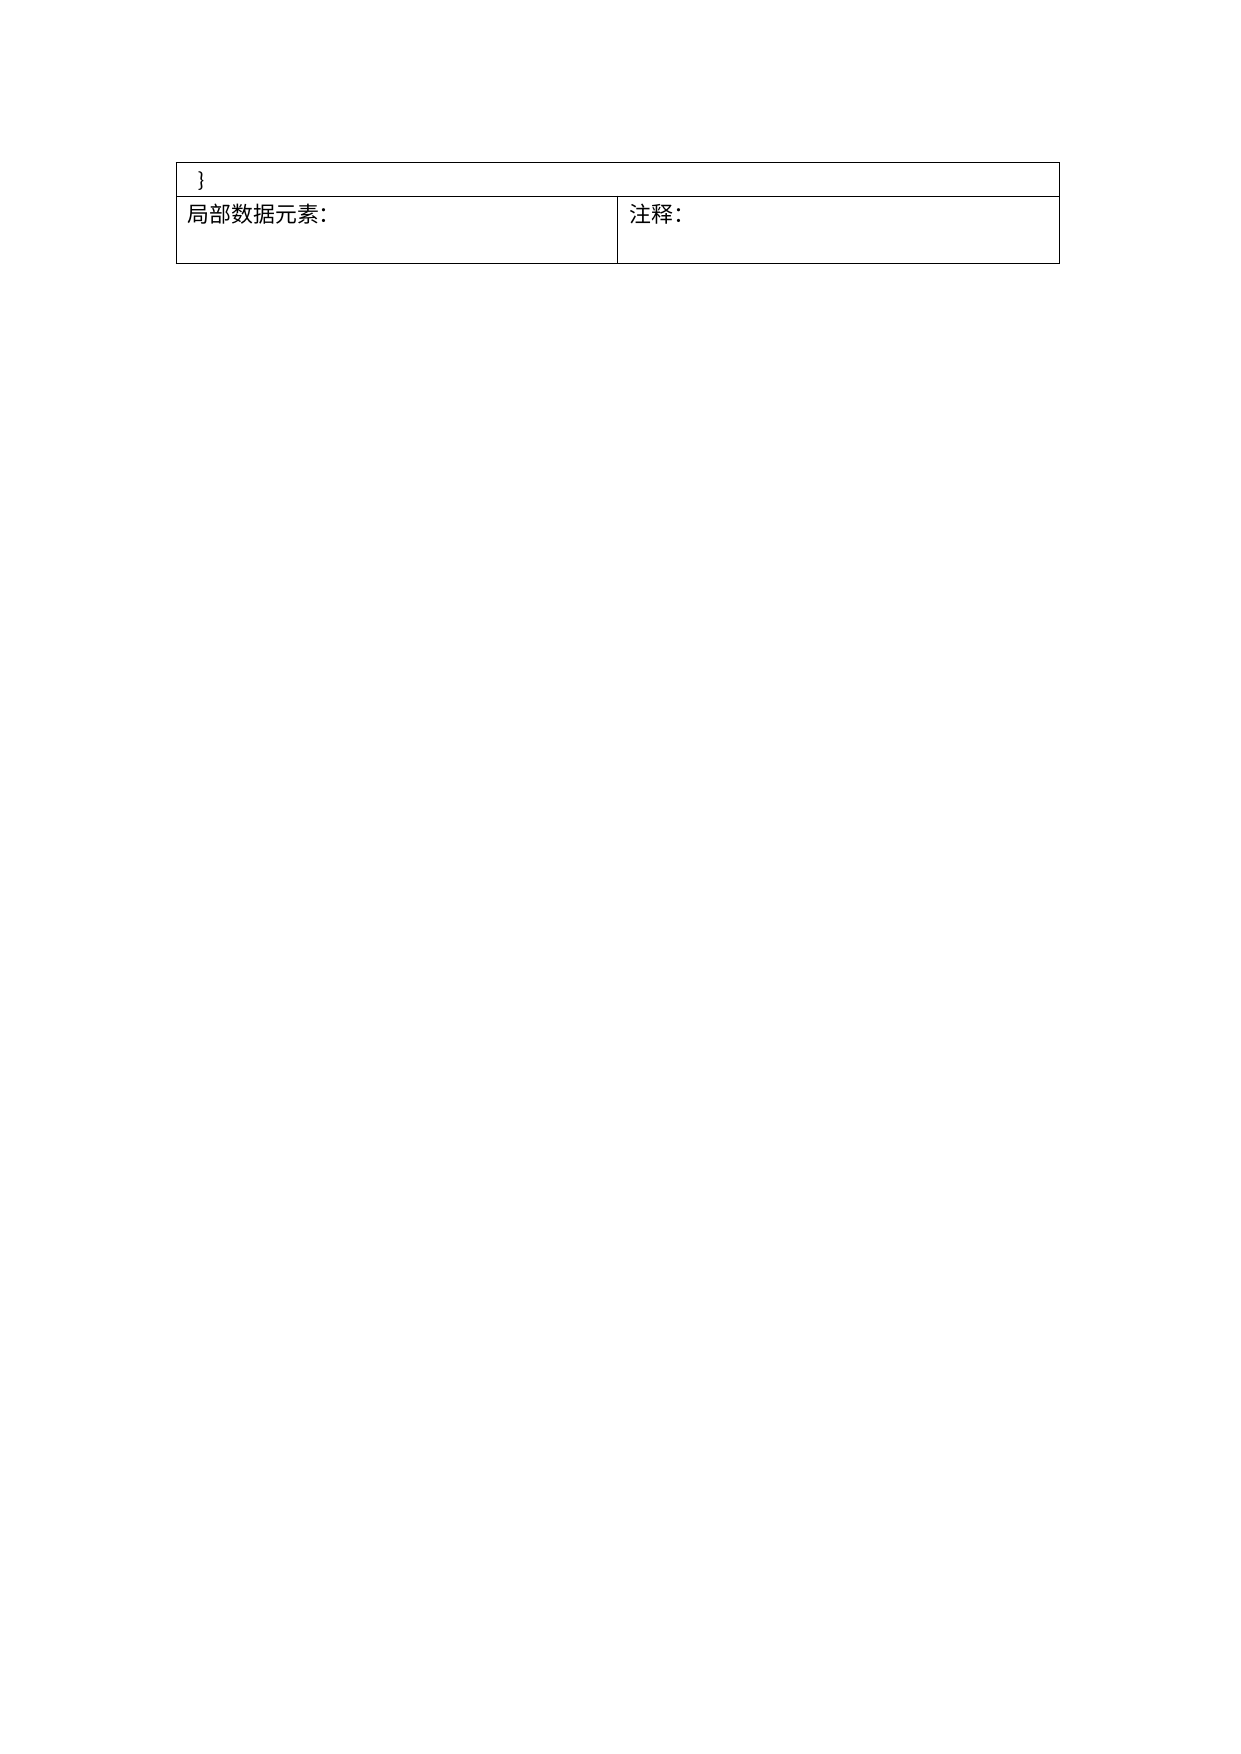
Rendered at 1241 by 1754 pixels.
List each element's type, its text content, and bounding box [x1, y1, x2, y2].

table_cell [177, 163, 1059, 196]
table_cell 注释： [618, 197, 1059, 263]
table_cell 局部数据元素： [177, 197, 617, 263]
